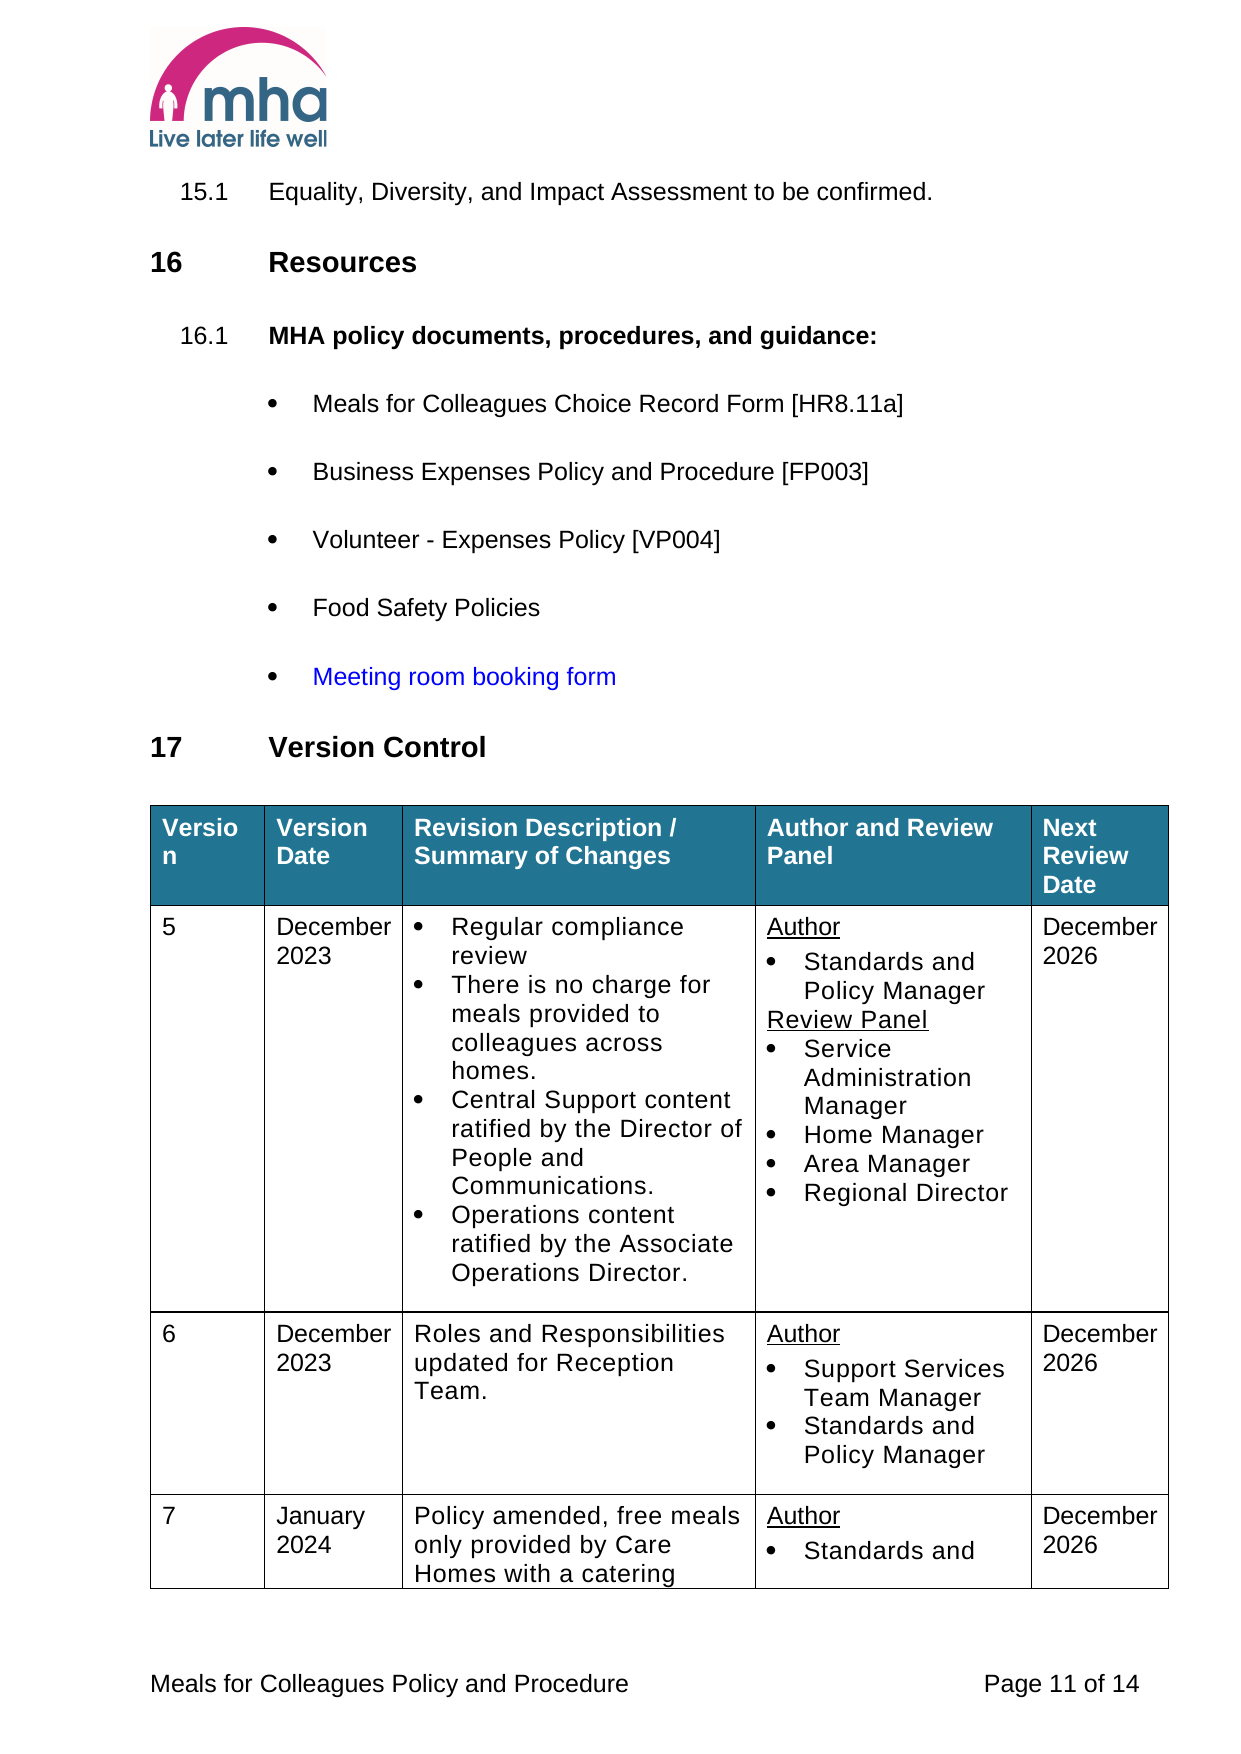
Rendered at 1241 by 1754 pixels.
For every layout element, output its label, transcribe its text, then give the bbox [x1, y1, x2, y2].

table_cell 7 [151, 1495, 264, 1587]
list Volunteer - Expenses Policy [VP004] [268, 525, 1146, 554]
table_header Version [151, 806, 264, 905]
table_cell December 2023 [265, 906, 402, 1311]
table_cell Author Standards and Policy Manager Review Panel Head of Retirement Living Associate Operations Director (ratifier) [756, 1495, 1031, 1587]
table_header Revision Description / Summary of Changes [403, 806, 755, 905]
table_header Next Review Date [1032, 806, 1168, 905]
subtitle Resources [150, 245, 1146, 279]
table_cell December 2026 [1032, 1313, 1168, 1494]
table_header Version Date [265, 806, 402, 905]
list Food Safety Policies [268, 593, 1146, 622]
table_header Author and Review Panel [756, 806, 1031, 905]
subtitle Version Control [150, 730, 1146, 763]
picture [150, 27, 327, 147]
table_cell January 2024 [265, 1495, 402, 1587]
table_cell Roles and Responsibilities updated for Reception Team. [403, 1313, 755, 1494]
table_cell Author Support Services Team Manager Standards and Policy Manager [756, 1313, 1031, 1494]
table_cell 5 [151, 906, 264, 1311]
text Equality, Diversity, and Impact Assessment to be confirmed. [179, 177, 1146, 206]
table_cell Regular compliance review There is no charge for meals provided to colleagues across homes. Central Support content ratified by the Director of People and Communications. Operations content ratified by the Associate Operations Director. [403, 906, 755, 1311]
table_cell December 2023 [265, 1313, 402, 1494]
text MHA policy documents, procedures, and guidance: [179, 321, 1146, 349]
table_cell December 2026 [1032, 1495, 1168, 1587]
list Meeting room booking form [268, 662, 1146, 691]
table_cell Author Standards and Policy Manager Review Panel Service Administration Manager Home Manager Area Manager Regional Director [756, 906, 1031, 1311]
list Meals for Colleagues Choice Record Form [HR8.11a] [268, 389, 1146, 418]
list Business Expenses Policy and Procedure [FP003] [268, 457, 1146, 486]
table_cell Policy amended, free meals only provided by Care Homes with a catering provision and not Retirement Living Schemes or MHA Communities. [403, 1495, 755, 1587]
table_cell December 2026 [1032, 906, 1168, 1311]
table_cell 6 [151, 1313, 264, 1494]
